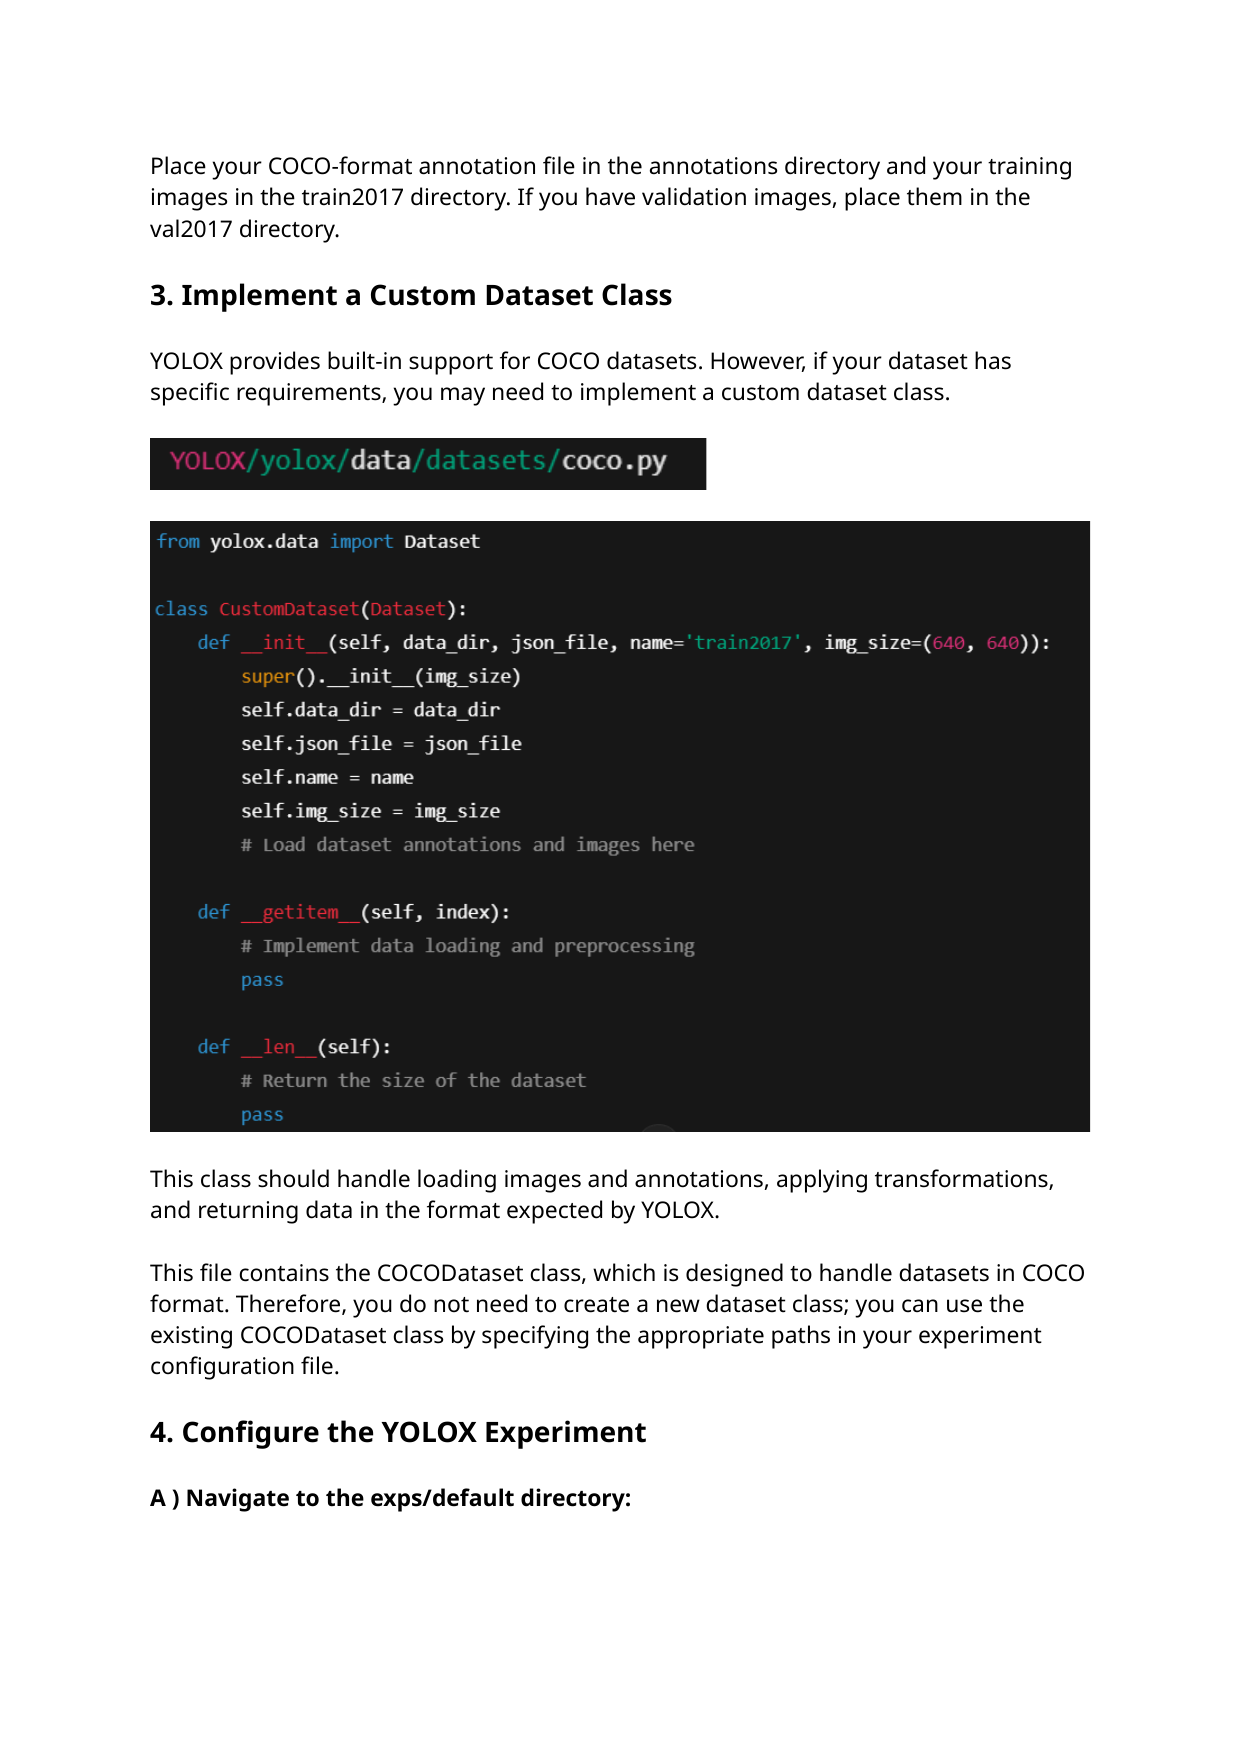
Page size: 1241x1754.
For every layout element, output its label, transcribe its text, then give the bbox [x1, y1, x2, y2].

list This class should handle loading images and annotations, applying transformations, and returning data in the format expected by YOLOX. [150, 1163, 1090, 1225]
list 3. Implement a Custom Dataset Class [150, 275, 1090, 313]
picture [150, 438, 707, 490]
picture [150, 521, 1091, 1132]
list YOLOX provides built-in support for COCO datasets. However, if your dataset has specific requirements, you may need to implement a custom dataset class. [150, 344, 1090, 407]
list This file contains the COCODataset class, which is designed to handle datasets in COCO format. Therefore, you do not need to create a new dataset class; you can use the existing COCODataset class by specifying the appropriate paths in your experiment configuration file. [150, 1257, 1090, 1382]
list A ) Navigate to the exps/default directory: [150, 1482, 1090, 1514]
list Place your COCO-format annotation file in the annotations directory and your training images in the train2017 directory. If you have validation images, place them in the val2017 directory. [150, 150, 1090, 244]
list 4. Configure the YOLOX Experiment [150, 1413, 1090, 1451]
